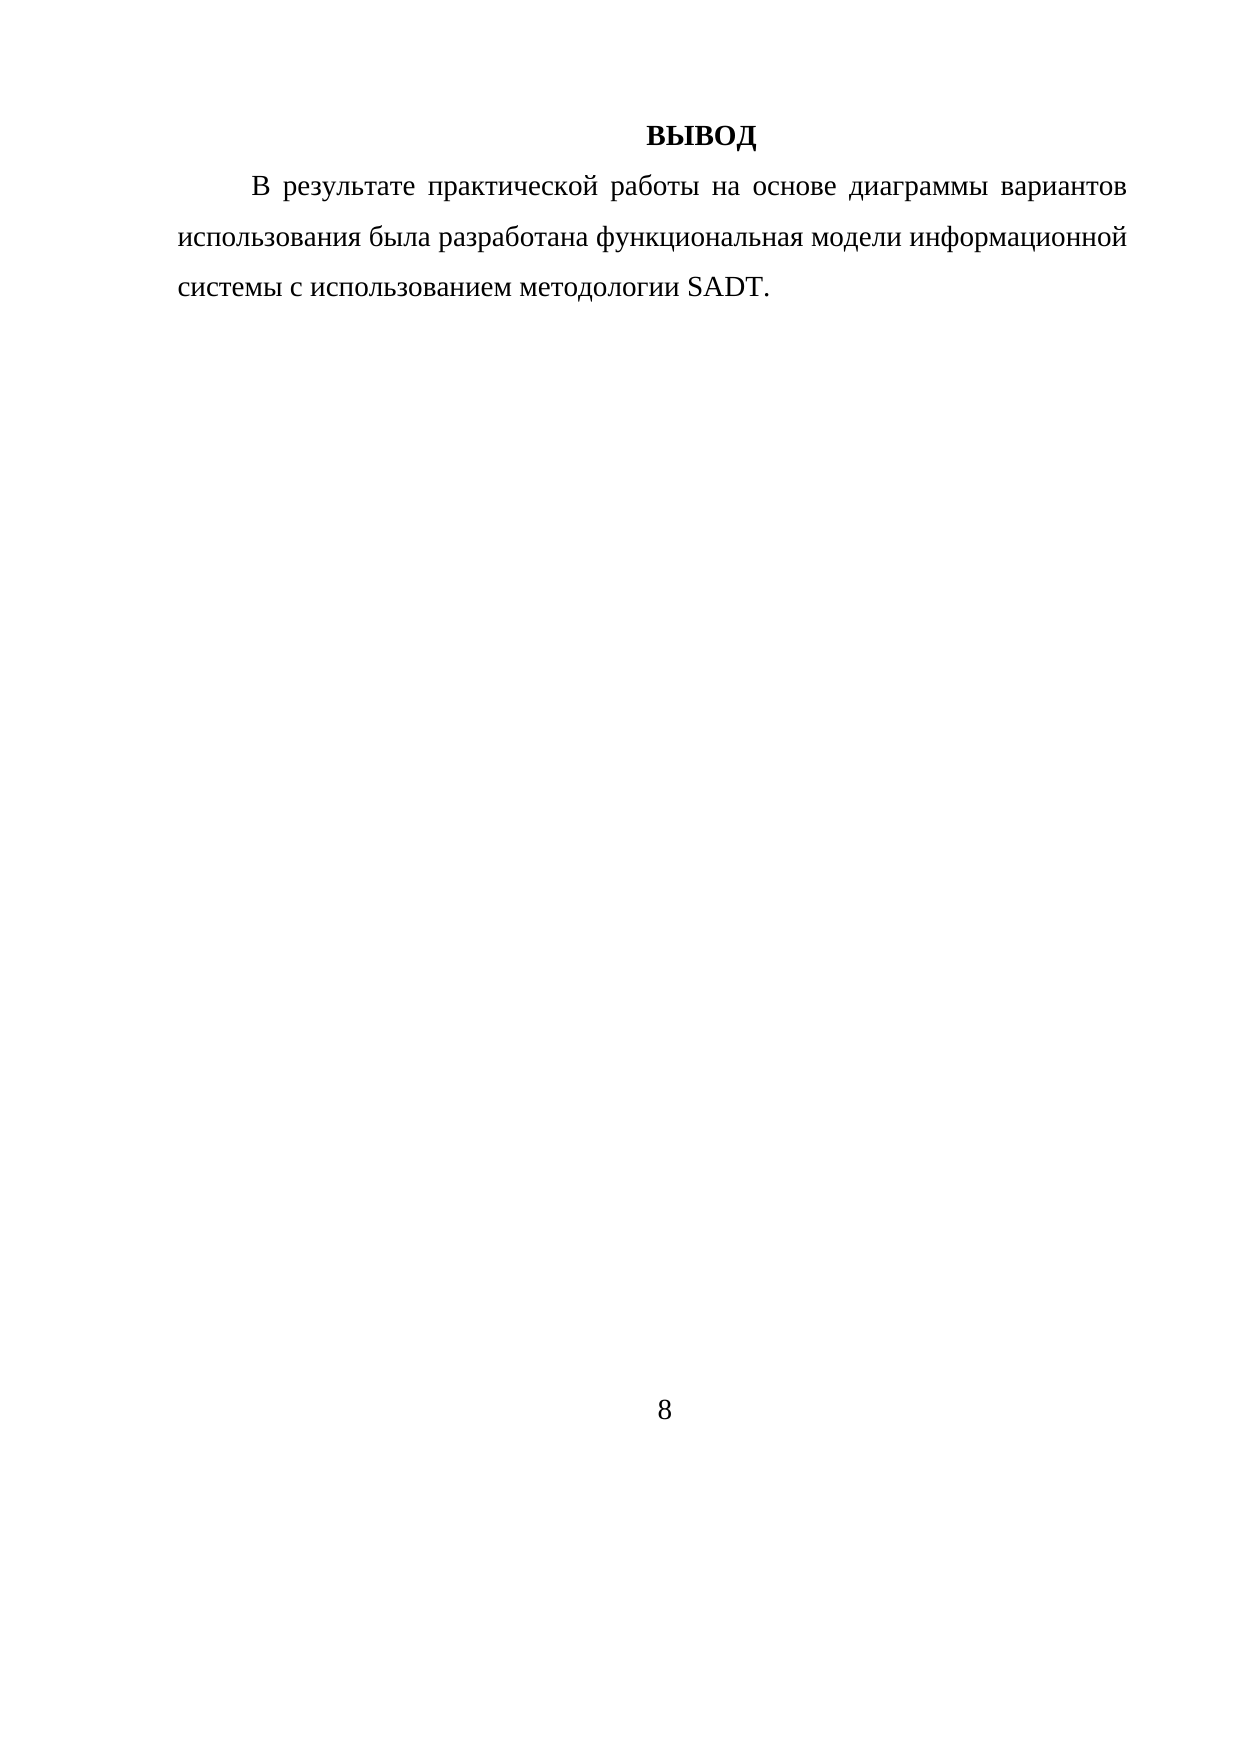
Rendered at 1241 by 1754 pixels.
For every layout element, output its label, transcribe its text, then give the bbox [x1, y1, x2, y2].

text В результате практической работы на основе диаграммы вариантов использования была разработана функциональная модели информационной системы с использованием методологии SADT. [177, 168, 1128, 303]
title ВЫВОД [177, 118, 1152, 152]
